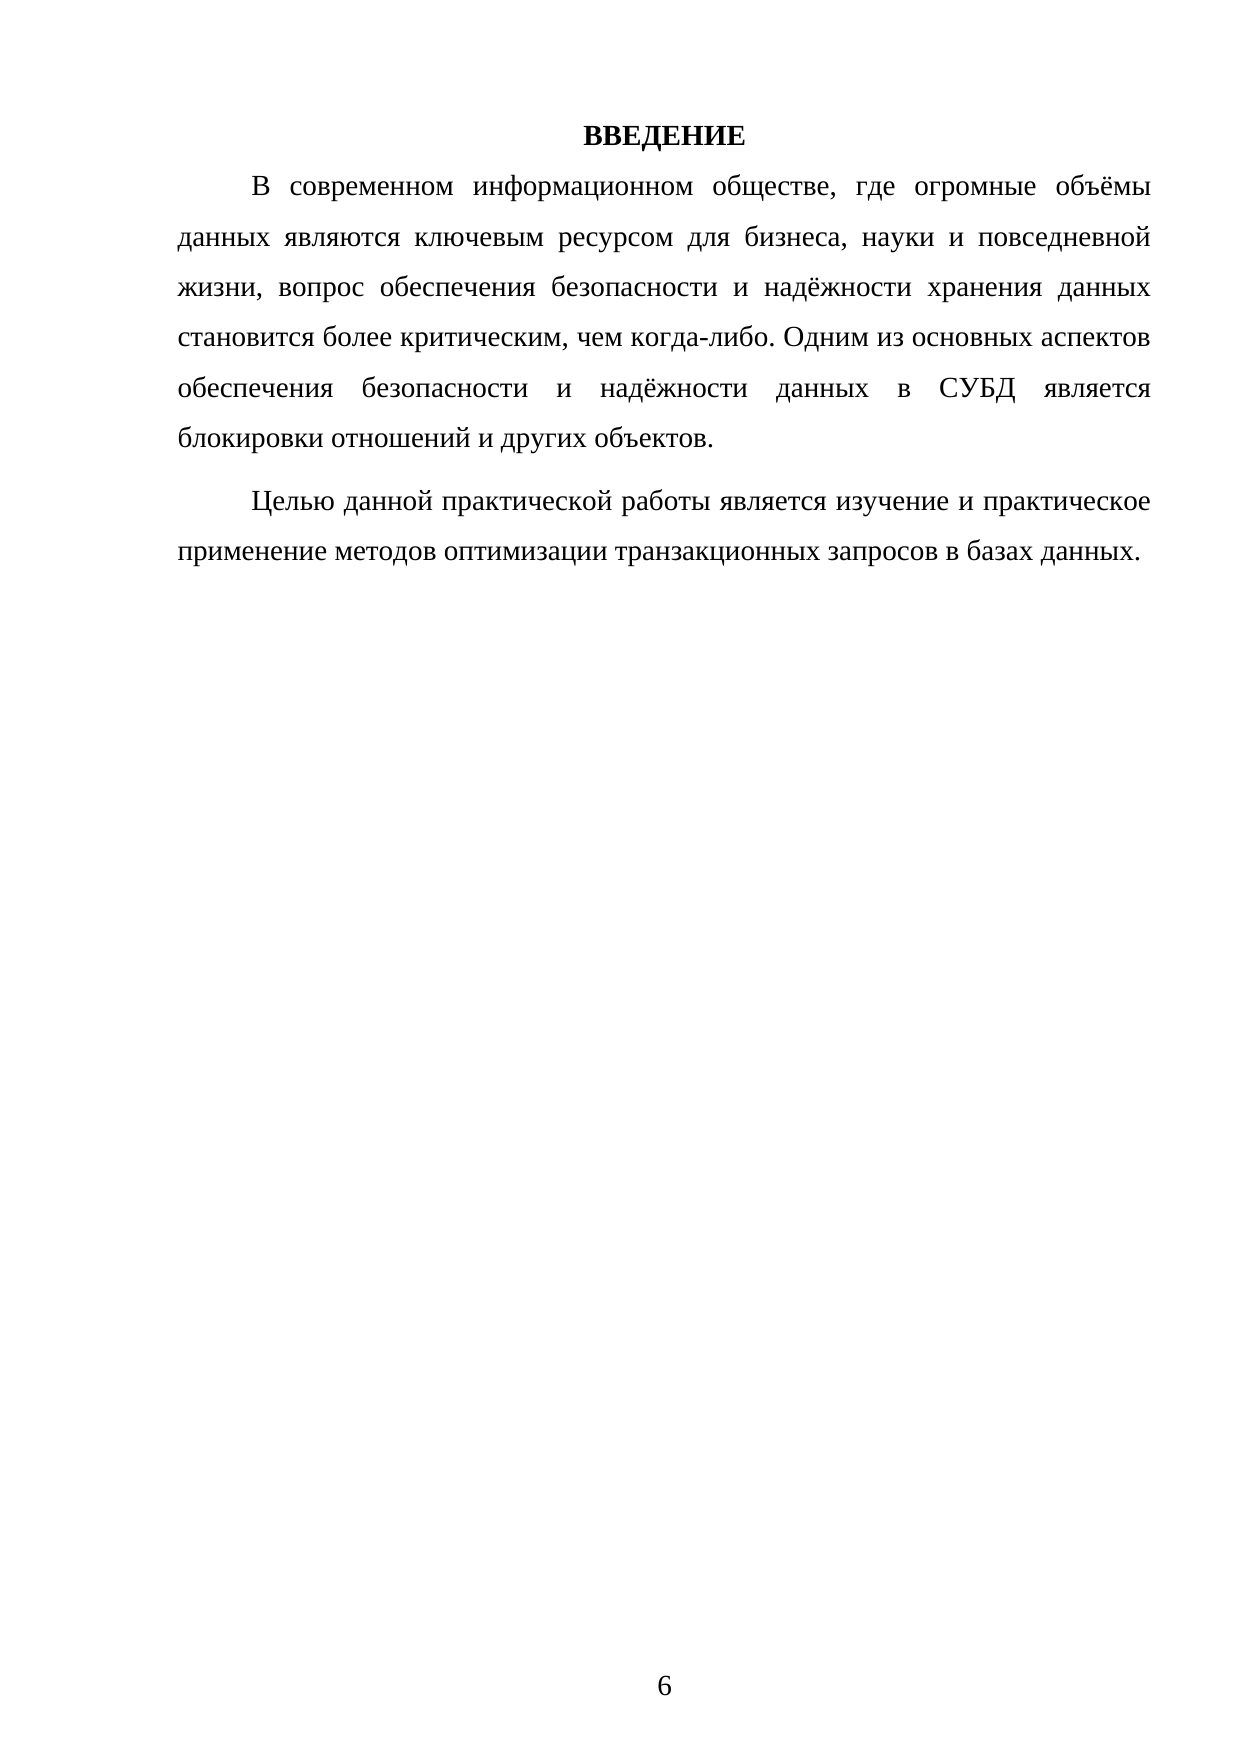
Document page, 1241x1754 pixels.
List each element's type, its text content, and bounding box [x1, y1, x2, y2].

text В современном информационном обществе, где огромные объёмы данных являются ключевым ресурсом для бизнеса, науки и повседневной жизни, вопрос обеспечения безопасности и надёжности хранения данных становится более критическим, чем когда-либо. Одним из основных аспектов обеспечения безопасности и надёжности данных в СУБД является блокировки отношений и других объектов. [177, 168, 1152, 453]
text Целью данной практической работы является изучение и практическое применение методов оптимизации транзакционных запросов в базах данных. [177, 483, 1152, 567]
title ВВЕДЕНИЕ [177, 118, 1152, 152]
